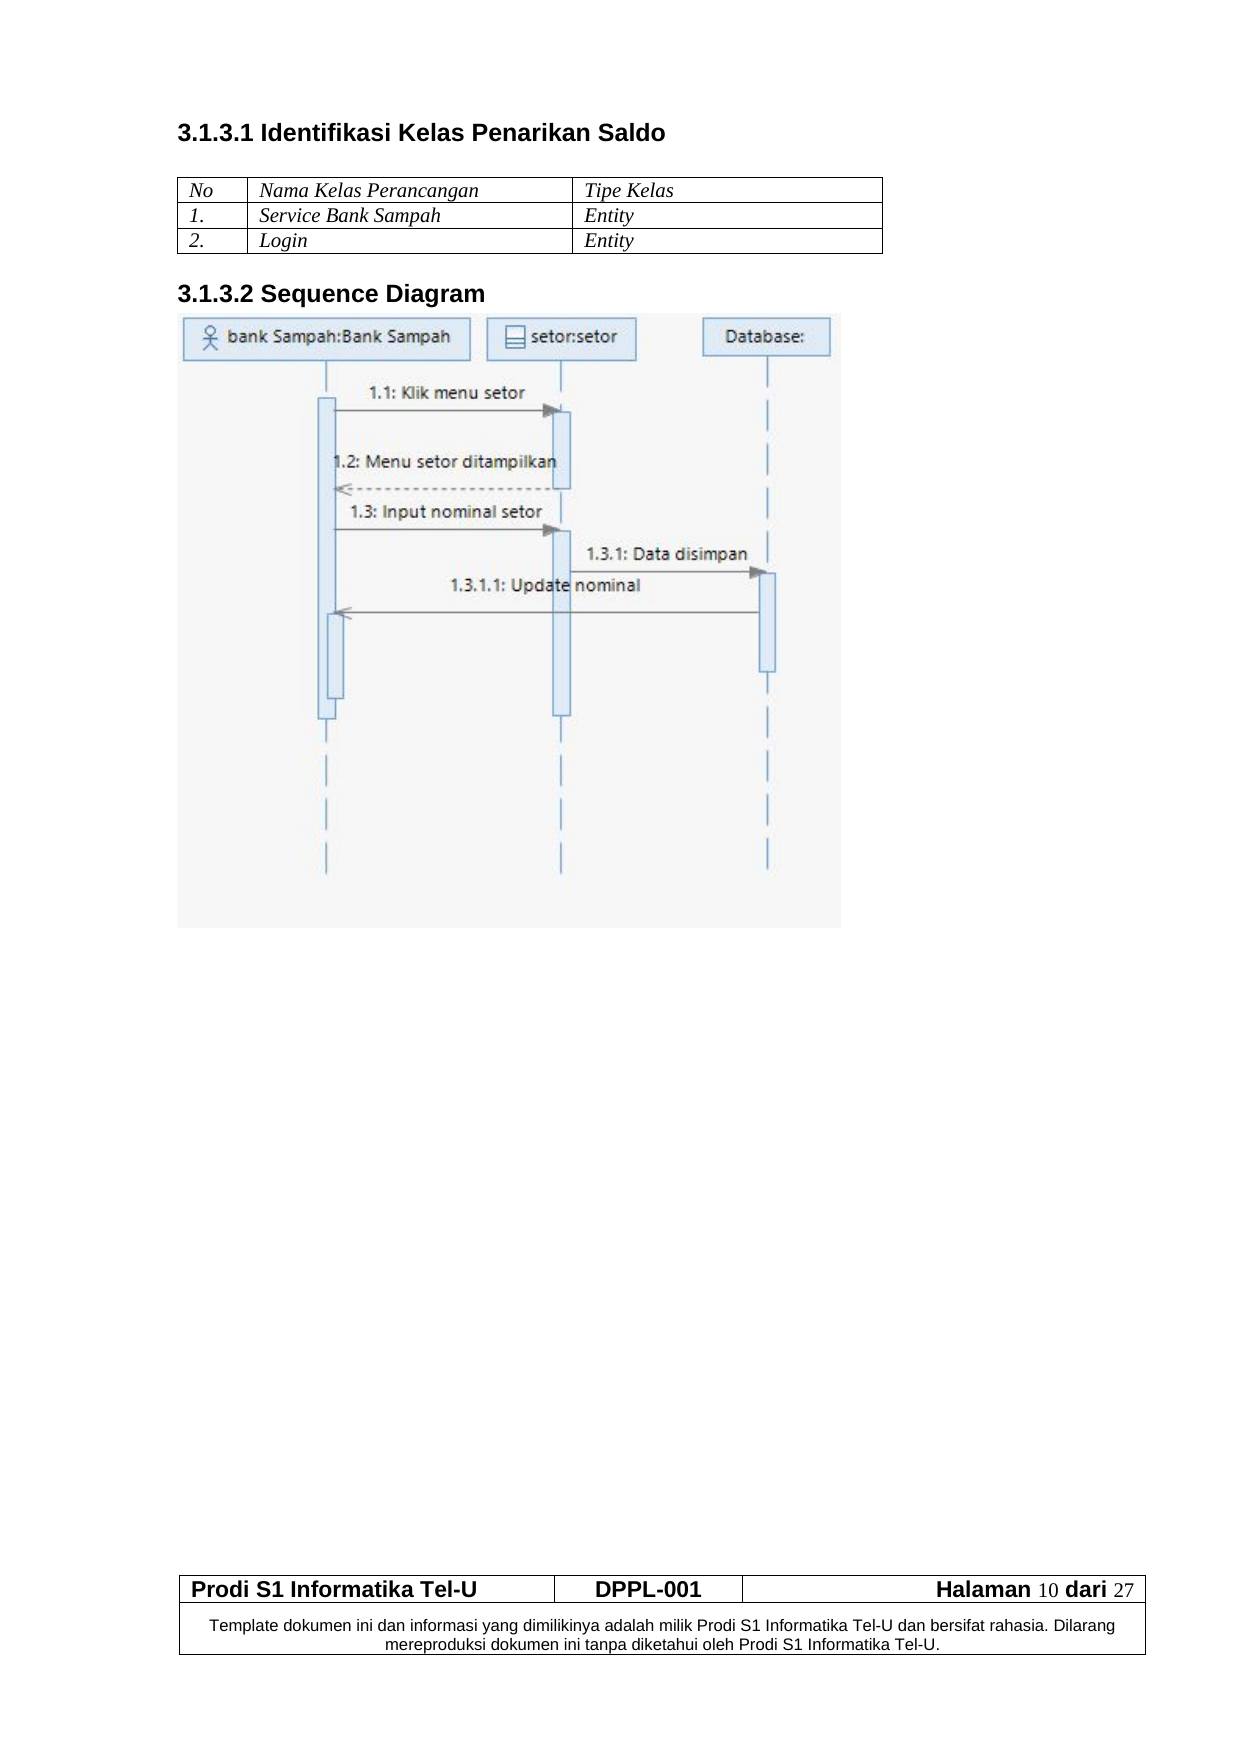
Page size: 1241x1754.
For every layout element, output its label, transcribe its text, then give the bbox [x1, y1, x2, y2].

table_cell Login [248, 229, 572, 252]
subtitle 3.1.3.1 Identifikasi Kelas Penarikan Saldo [177, 118, 1122, 147]
table_cell Entity [573, 203, 882, 227]
table_cell 1. [178, 203, 247, 227]
table_cell Entity [573, 229, 882, 252]
table_cell Service Bank Sampah [248, 203, 572, 227]
table_header No [178, 178, 247, 202]
subtitle 3.1.3.2 Sequence Diagram [177, 278, 1122, 307]
picture [177, 313, 842, 928]
table_header Nama Kelas Perancangan [248, 178, 572, 202]
table_header Tipe Kelas [573, 178, 882, 202]
table_cell 2. [178, 229, 247, 252]
